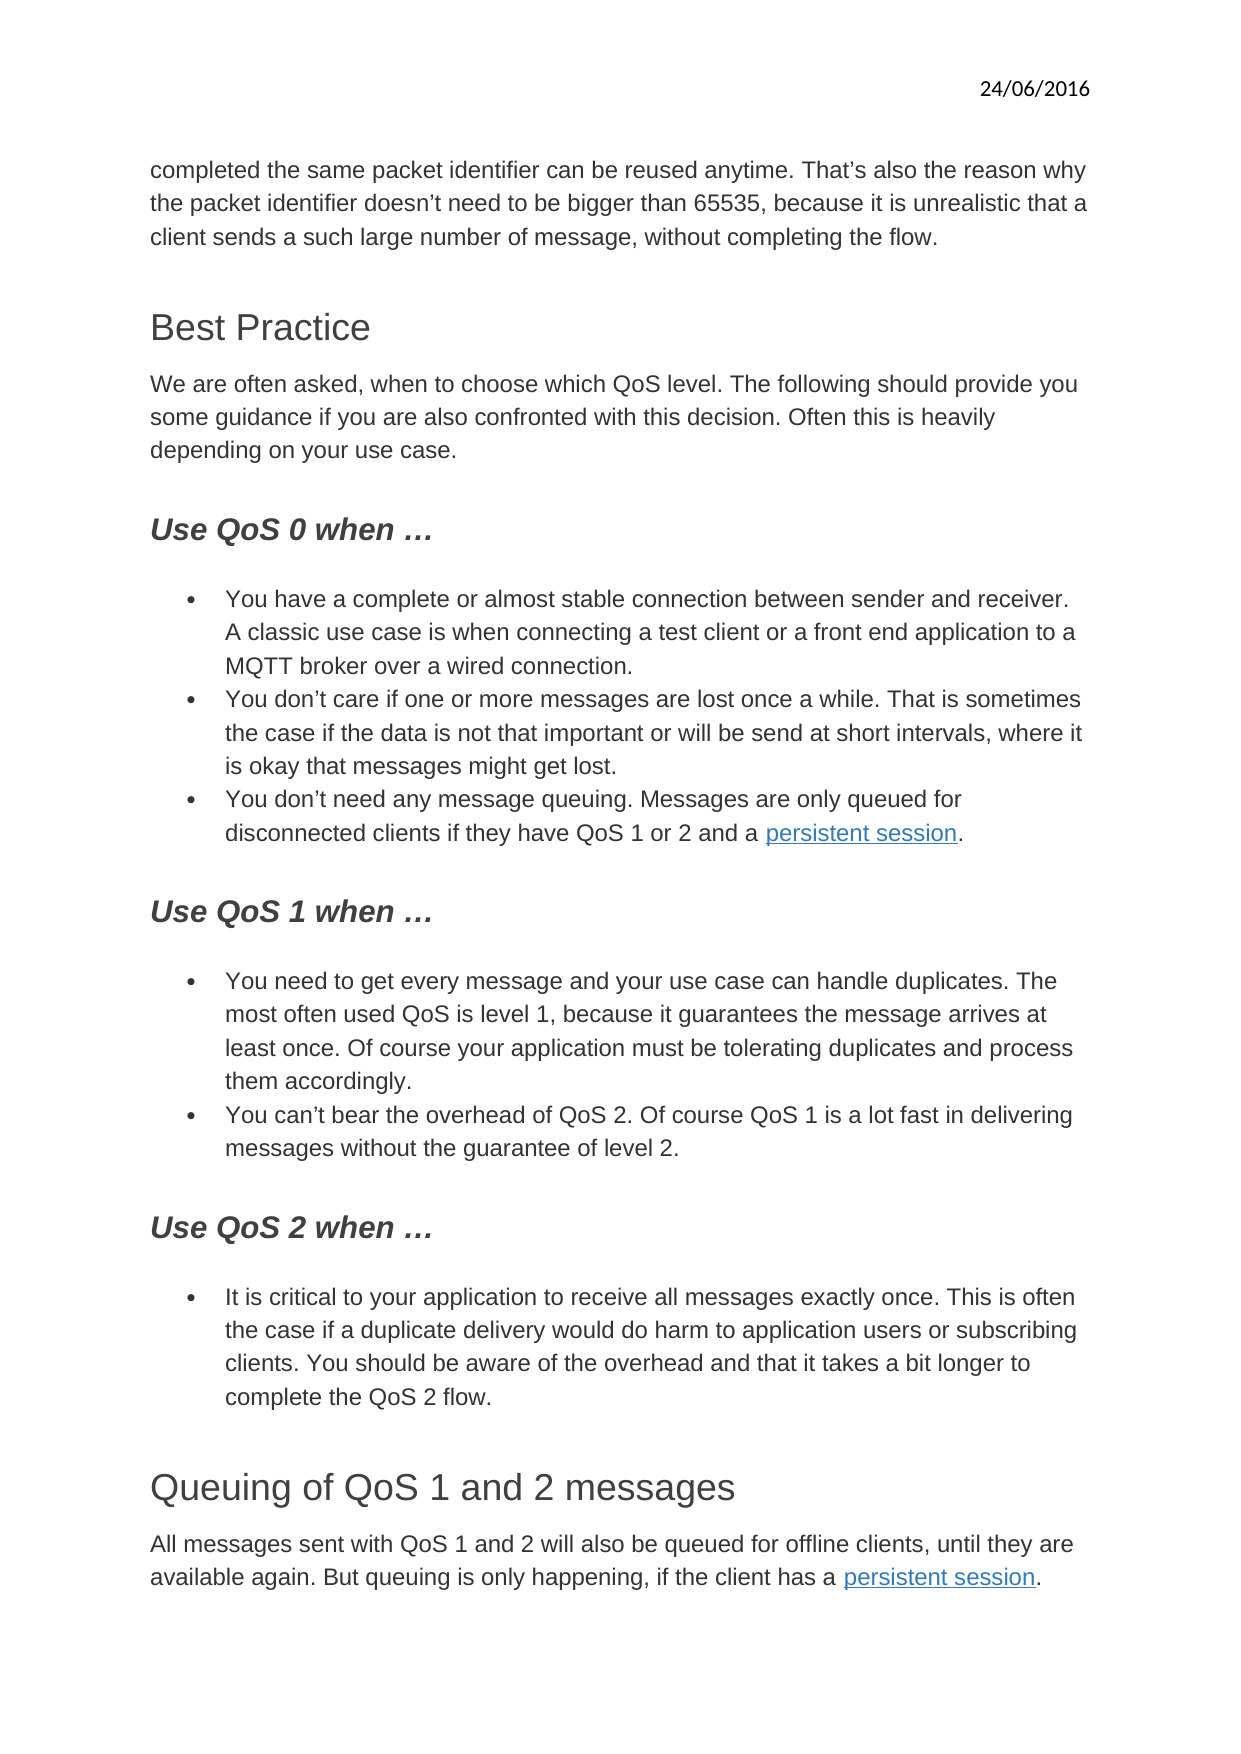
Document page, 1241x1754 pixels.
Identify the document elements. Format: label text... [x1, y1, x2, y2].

subtitle Use QoS 1 when … [150, 893, 1090, 929]
list You can’t bear the overhead of QoS 2. Of course QoS 1 is a lot fast in delivering messages without the guarantee of level 2. [187, 1095, 1090, 1162]
list You don’t care if one or more messages are lost once a while. That is sometimes the case if the data is not that important or will be send at short intervals, where it is okay that messages might get lost. [187, 679, 1090, 779]
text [150, 150, 1090, 250]
subtitle Use QoS 0 when … [150, 511, 1090, 547]
subtitle Queuing of QoS 1 and 2 messages [150, 1465, 1090, 1508]
text We are often asked, when to choose which QoS level. The following should provide you some guidance if you are also confronted with this decision. Often this is heavily depending on your use case. [150, 364, 1090, 464]
subtitle Use QoS 2 when … [150, 1209, 1090, 1244]
list You need to get every message and your use case can handle duplicates. The most often used QoS is level 1, because it guarantees the message arrives at least once. Of course your application must be tolerating duplicates and process them accordingly. [187, 961, 1090, 1095]
text All messages sent with QoS 1 and 2 will also be queued for offline clients, until they are available again. But queuing is only happening, if the client has a persistent session. [150, 1524, 1090, 1591]
list It is critical to your application to receive all messages exactly once. This is often the case if a duplicate delivery would do harm to application users or subscribing clients. You should be aware of the overhead and that it takes a bit longer to complete the QoS 2 flow. [187, 1277, 1090, 1410]
subtitle Best Practice [150, 305, 1090, 348]
list You don’t need any message queuing. Messages are only queued for disconnected clients if they have QoS 1 or 2 and a persistent session. [187, 779, 1090, 846]
list You have a complete or almost stable connection between sender and receiver. A classic use case is when connecting a test client or a front end application to a MQTT broker over a wired connection. [187, 579, 1090, 679]
